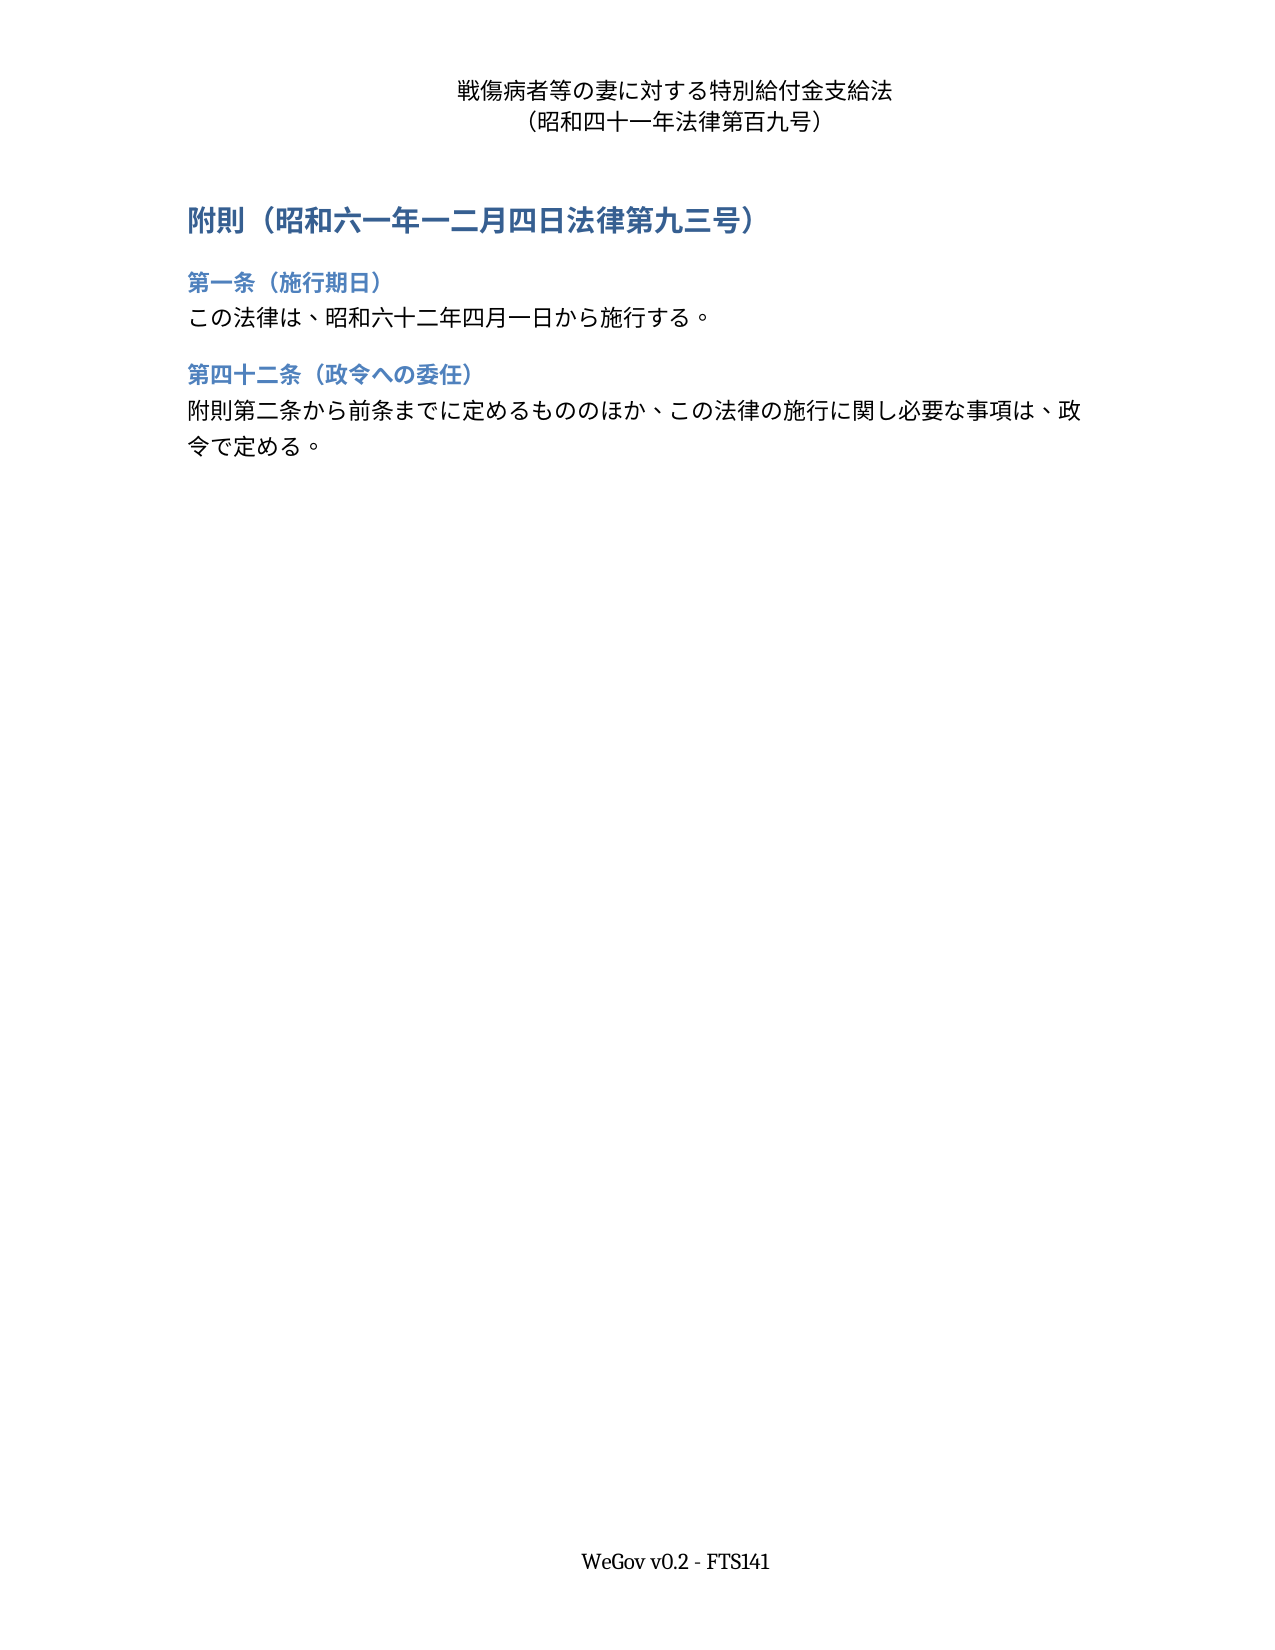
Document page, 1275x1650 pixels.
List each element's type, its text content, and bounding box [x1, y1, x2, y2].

subtitle 附則（昭和六一年一二月四日法律第九三号） [187, 200, 1087, 240]
text 附則第二条から前条までに定めるもののほか、この法律の施行に関し必要な事項は、政令で定める。 [187, 395, 1087, 462]
subtitle 第四十二条（政令への委任） [187, 359, 1087, 390]
text この法律は、昭和六十二年四月一日から施行する。 [187, 302, 1087, 334]
subtitle 第一条（施行期日） [187, 266, 1087, 298]
